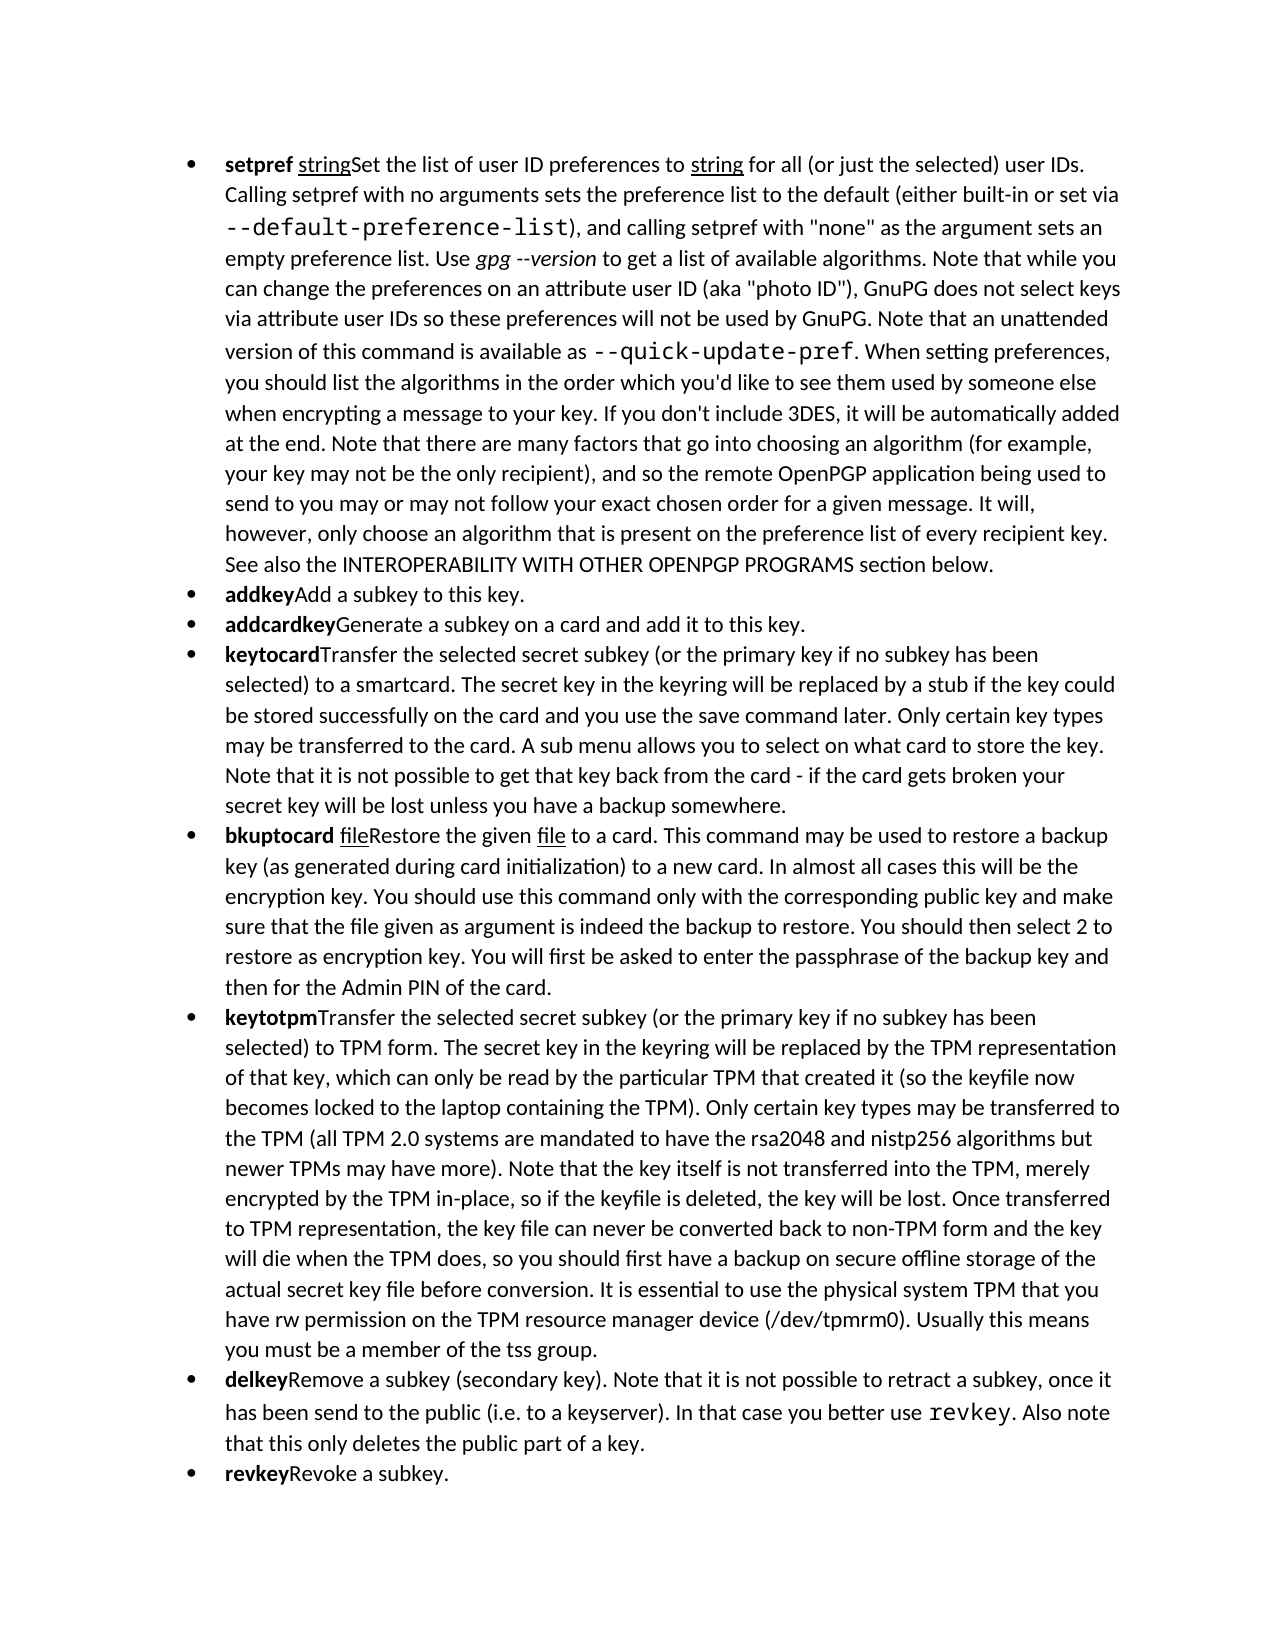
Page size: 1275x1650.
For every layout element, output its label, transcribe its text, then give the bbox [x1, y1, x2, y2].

list delkeyRemove a subkey (secondary key). Note that it is not possible to retract a subkey, once it has been send to the public (i.e. to a keyserver). In that case you better use revkey. Also note that this only deletes the public part of a key. [187, 1365, 1125, 1457]
list keytocardTransfer the selected secret subkey (or the primary key if no subkey has been selected) to a smartcard. The secret key in the keyring will be replaced by a stub if the key could be stored successfully on the card and you use the save command later. Only certain key types may be transferred to the card. A sub menu allows you to select on what card to store the key. Note that it is not possible to get that key back from the card - if the card gets broken your secret key will be lost unless you have a backup somewhere. [187, 640, 1125, 819]
list setpref stringSet the list of user ID preferences to string for all (or just the selected) user IDs. Calling setpref with no arguments sets the preference list to the default (either built-in or set via --default-preference-list), and calling setpref with "none" as the argument sets an empty preference list. Use gpg --version to get a list of available algorithms. Note that while you can change the preferences on an attribute user ID (aka "photo ID"), GnuPG does not select keys via attribute user IDs so these preferences will not be used by GnuPG. Note that an unattended version of this command is available as --quick-update-pref. When setting preferences, you should list the algorithms in the order which you'd like to see them used by someone else when encrypting a message to your key. If you don't include 3DES, it will be automatically added at the end. Note that there are many factors that go into choosing an algorithm (for example, your key may not be the only recipient), and so the remote OpenPGP application being used to send to you may or may not follow your exact chosen order for a given message. It will, however, only choose an algorithm that is present on the preference list of every recipient key. See also the INTEROPERABILITY WITH OTHER OPENPGP PROGRAMS section below. [187, 150, 1125, 578]
list bkuptocard fileRestore the given file to a card. This command may be used to restore a backup key (as generated during card initialization) to a new card. In almost all cases this will be the encryption key. You should use this command only with the corresponding public key and make sure that the file given as argument is indeed the backup to restore. You should then select 2 to restore as encryption key. You will first be asked to enter the passphrase of the backup key and then for the Admin PIN of the card. [187, 822, 1125, 1001]
list addcardkeyGenerate a subkey on a card and add it to this key. [187, 610, 1125, 638]
list addkeyAdd a subkey to this key. [187, 580, 1125, 608]
list keytotpmTransfer the selected secret subkey (or the primary key if no subkey has been selected) to TPM form. The secret key in the keyring will be replaced by the TPM representation of that key, which can only be read by the particular TPM that created it (so the keyfile now becomes locked to the laptop containing the TPM). Only certain key types may be transferred to the TPM (all TPM 2.0 systems are mandated to have the rsa2048 and nistp256 algorithms but newer TPMs may have more). Note that the key itself is not transferred into the TPM, merely encrypted by the TPM in-place, so if the keyfile is deleted, the key will be lost. Once transferred to TPM representation, the key file can never be converted back to non-TPM form and the key will die when the TPM does, so you should first have a backup on secure offline storage of the actual secret key file before conversion. It is essential to use the physical system TPM that you have rw permission on the TPM resource manager device (/dev/tpmrm0). Usually this means you must be a member of the tss group. [187, 1003, 1125, 1363]
list revkeyRevoke a subkey. [187, 1459, 1125, 1488]
